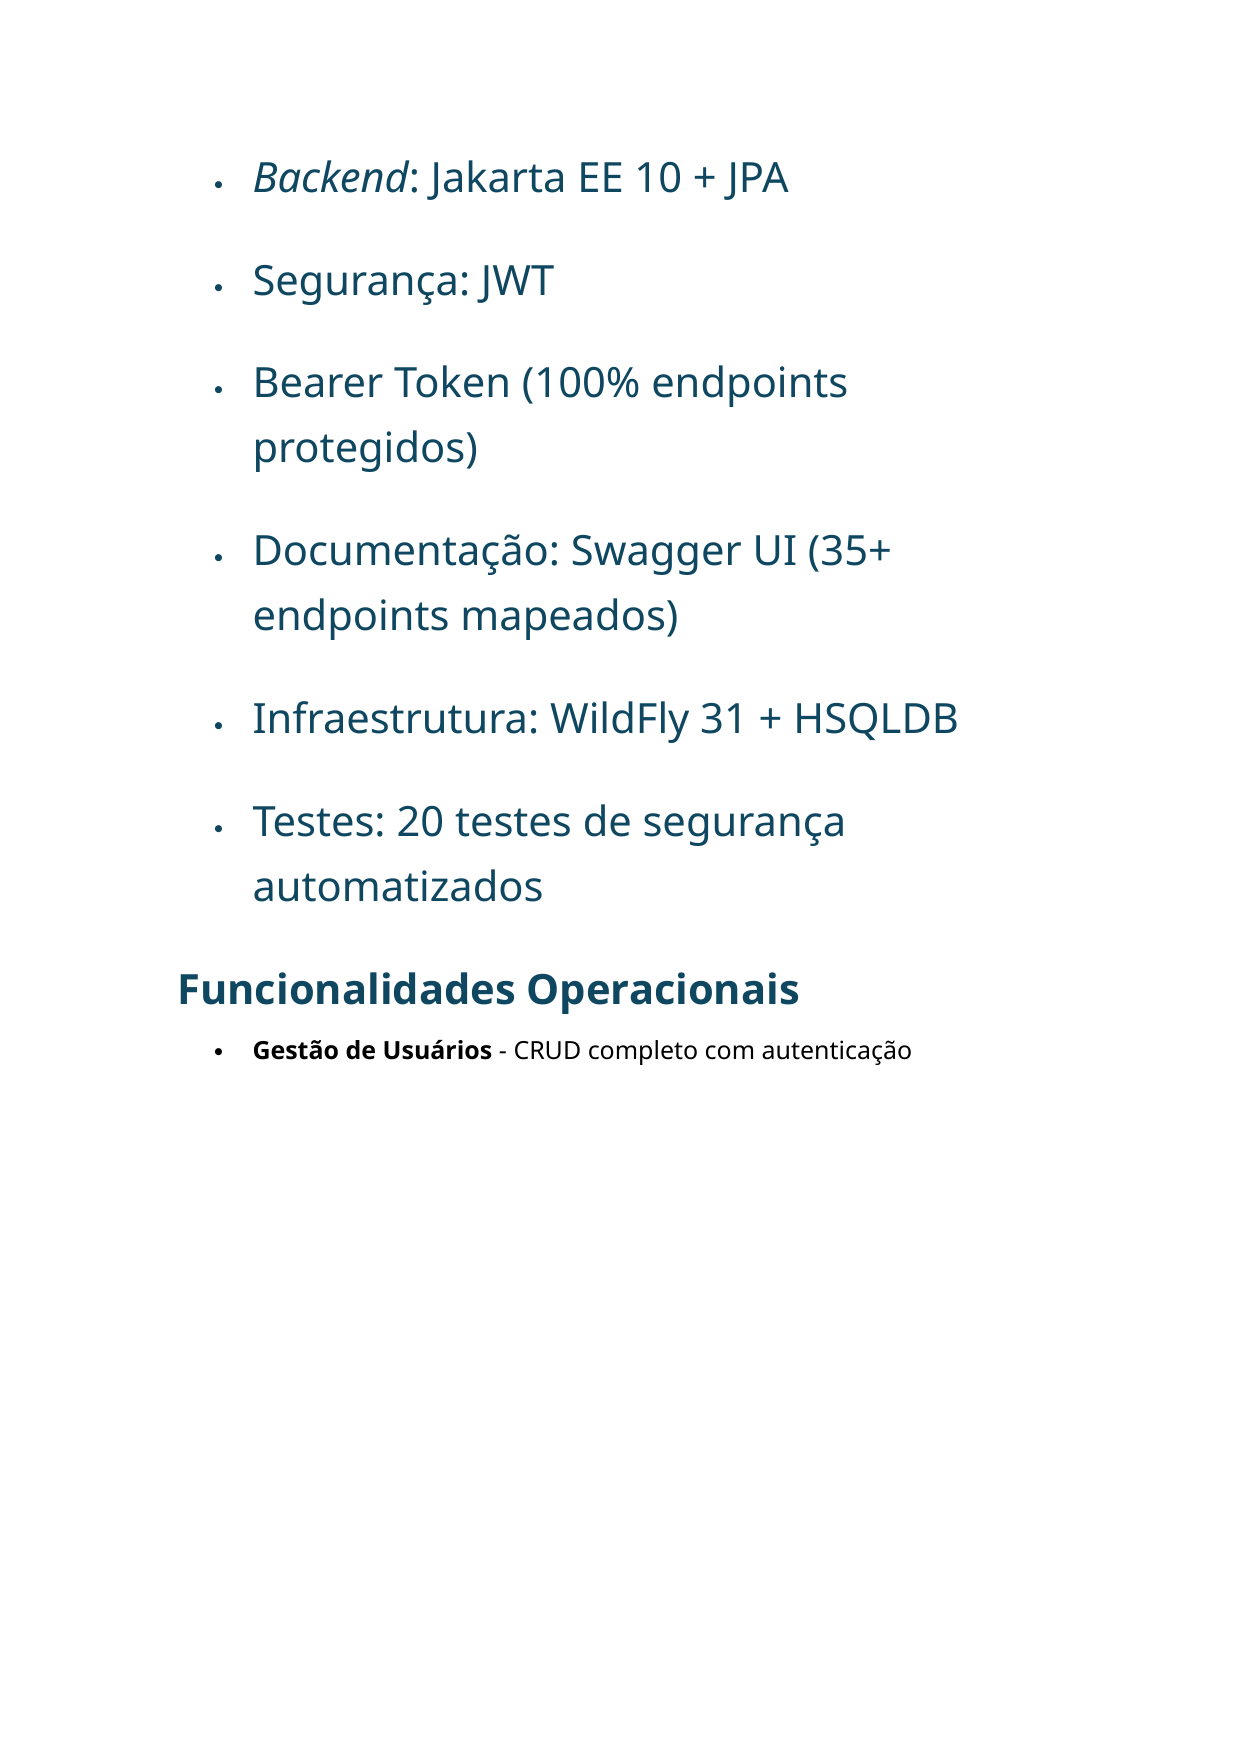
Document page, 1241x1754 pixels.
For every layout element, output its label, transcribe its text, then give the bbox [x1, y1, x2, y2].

subtitle Bearer Token (100% endpoints protegidos) [215, 353, 1063, 475]
subtitle Segurança: JWT [215, 250, 1063, 307]
subtitle Documentação: Swagger UI (35+ endpoints mapeados) [215, 521, 1063, 643]
subtitle Backend: Jakarta EE 10 + JPA [215, 148, 1063, 204]
subtitle Infraestrutura: WildFly 31 + HSQLDB [215, 689, 1063, 746]
list Gestão de Usuários - CRUD completo com autenticação [215, 1033, 1063, 1067]
subtitle Funcionalidades Operacionais [177, 959, 1063, 1016]
subtitle Testes: 20 testes de segurança automatizados [215, 792, 1063, 913]
